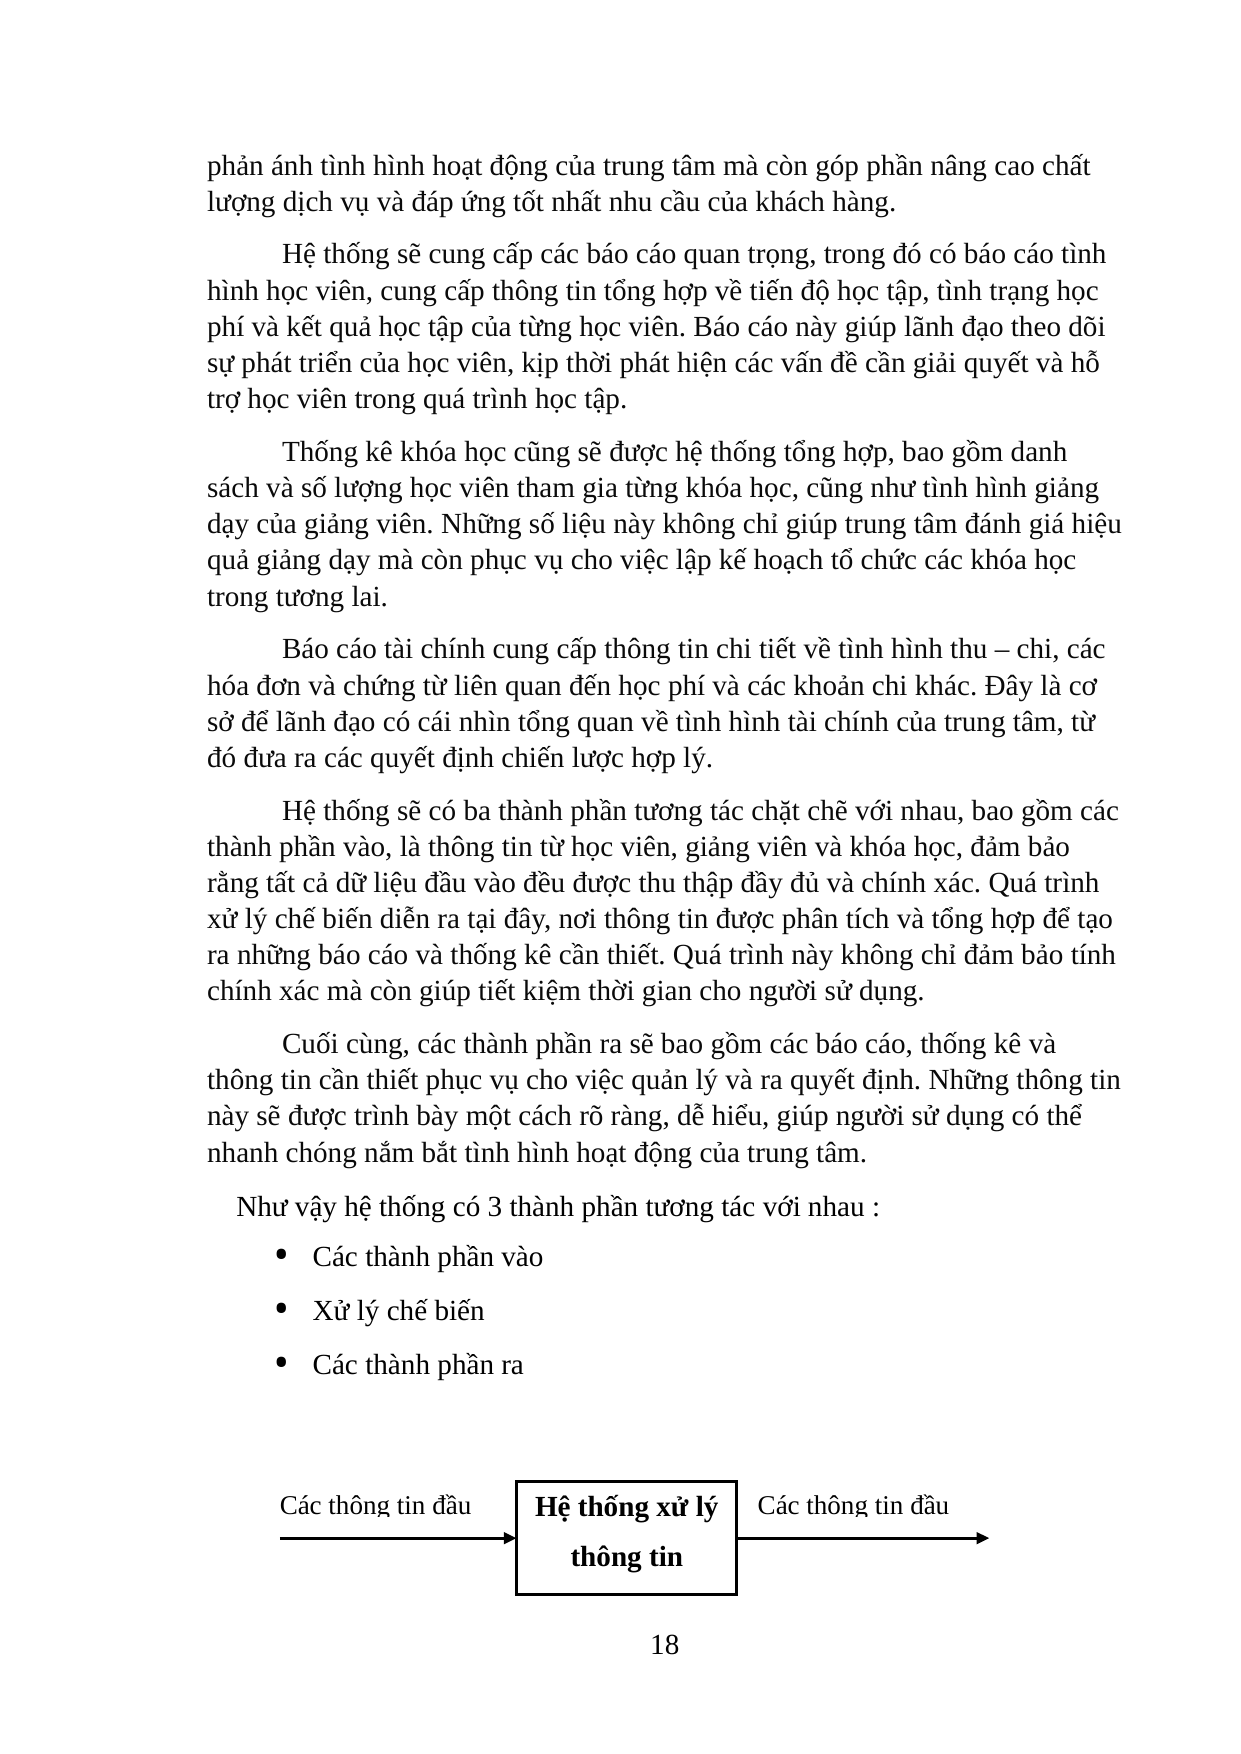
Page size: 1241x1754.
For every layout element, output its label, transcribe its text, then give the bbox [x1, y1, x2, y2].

list Xử lý chế biến [275, 1285, 1122, 1330]
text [207, 148, 1122, 217]
text Hệ thống sẽ có ba thành phần tương tác chặt chẽ với nhau, bao gồm các thành phần vào, là thông tin từ học viên, giảng viên và khóa học, đảm bảo rằng tất cả dữ liệu đầu vào đều được thu thập đầy đủ và chính xác. Quá trình xử lý chế biến diễn ra tại đây, nơi thông tin được phân tích và tổng hợp để tạo ra những báo cáo và thống kê cần thiết. Quá trình này không chỉ đảm bảo tính chính xác mà còn giúp tiết kiệm thời gian cho người sử dụng. [207, 793, 1122, 1007]
text Cuối cùng, các thành phần ra sẽ bao gồm các báo cáo, thống kê và thông tin cần thiết phục vụ cho việc quản lý và ra quyết định. Những thông tin này sẽ được trình bày một cách rõ ràng, dễ hiểu, giúp người sử dụng có thể nhanh chóng nắm bắt tình hình hoạt động của trung tâm. [207, 1026, 1122, 1168]
text Như vậy hệ thống có 3 thành phần tương tác với nhau : [207, 1187, 1122, 1223]
text Thống kê khóa học cũng sẽ được hệ thống tổng hợp, bao gồm danh sách và số lượng học viên tham gia từng khóa học, cũng như tình hình giảng dạy của giảng viên. Những số liệu này không chỉ giúp trung tâm đánh giá hiệu quả giảng dạy mà còn phục vụ cho việc lập kế hoạch tổ chức các khóa học trong tương lai. [207, 434, 1122, 612]
list Các thành phần ra [275, 1339, 1122, 1384]
text Báo cáo tài chính cung cấp thông tin chi tiết về tình hình thu – chi, các hóa đơn và chứng từ liên quan đến học phí và các khoản chi khác. Đây là cơ sở để lãnh đạo có cái nhìn tổng quan về tình hình tài chính của trung tâm, từ đó đưa ra các quyết định chiến lược hợp lý. [207, 631, 1122, 773]
list Các thành phần vào [275, 1231, 1122, 1277]
text Hệ thống sẽ cung cấp các báo cáo quan trọng, trong đó có báo cáo tình hình học viên, cung cấp thông tin tổng hợp về tiến độ học tập, tình trạng học phí và kết quả học tập của từng học viên. Báo cáo này giúp lãnh đạo theo dõi sự phát triển của học viên, kịp thời phát hiện các vấn đề cần giải quyết và hỗ trợ học viên trong quá trình học tập. [207, 237, 1122, 415]
